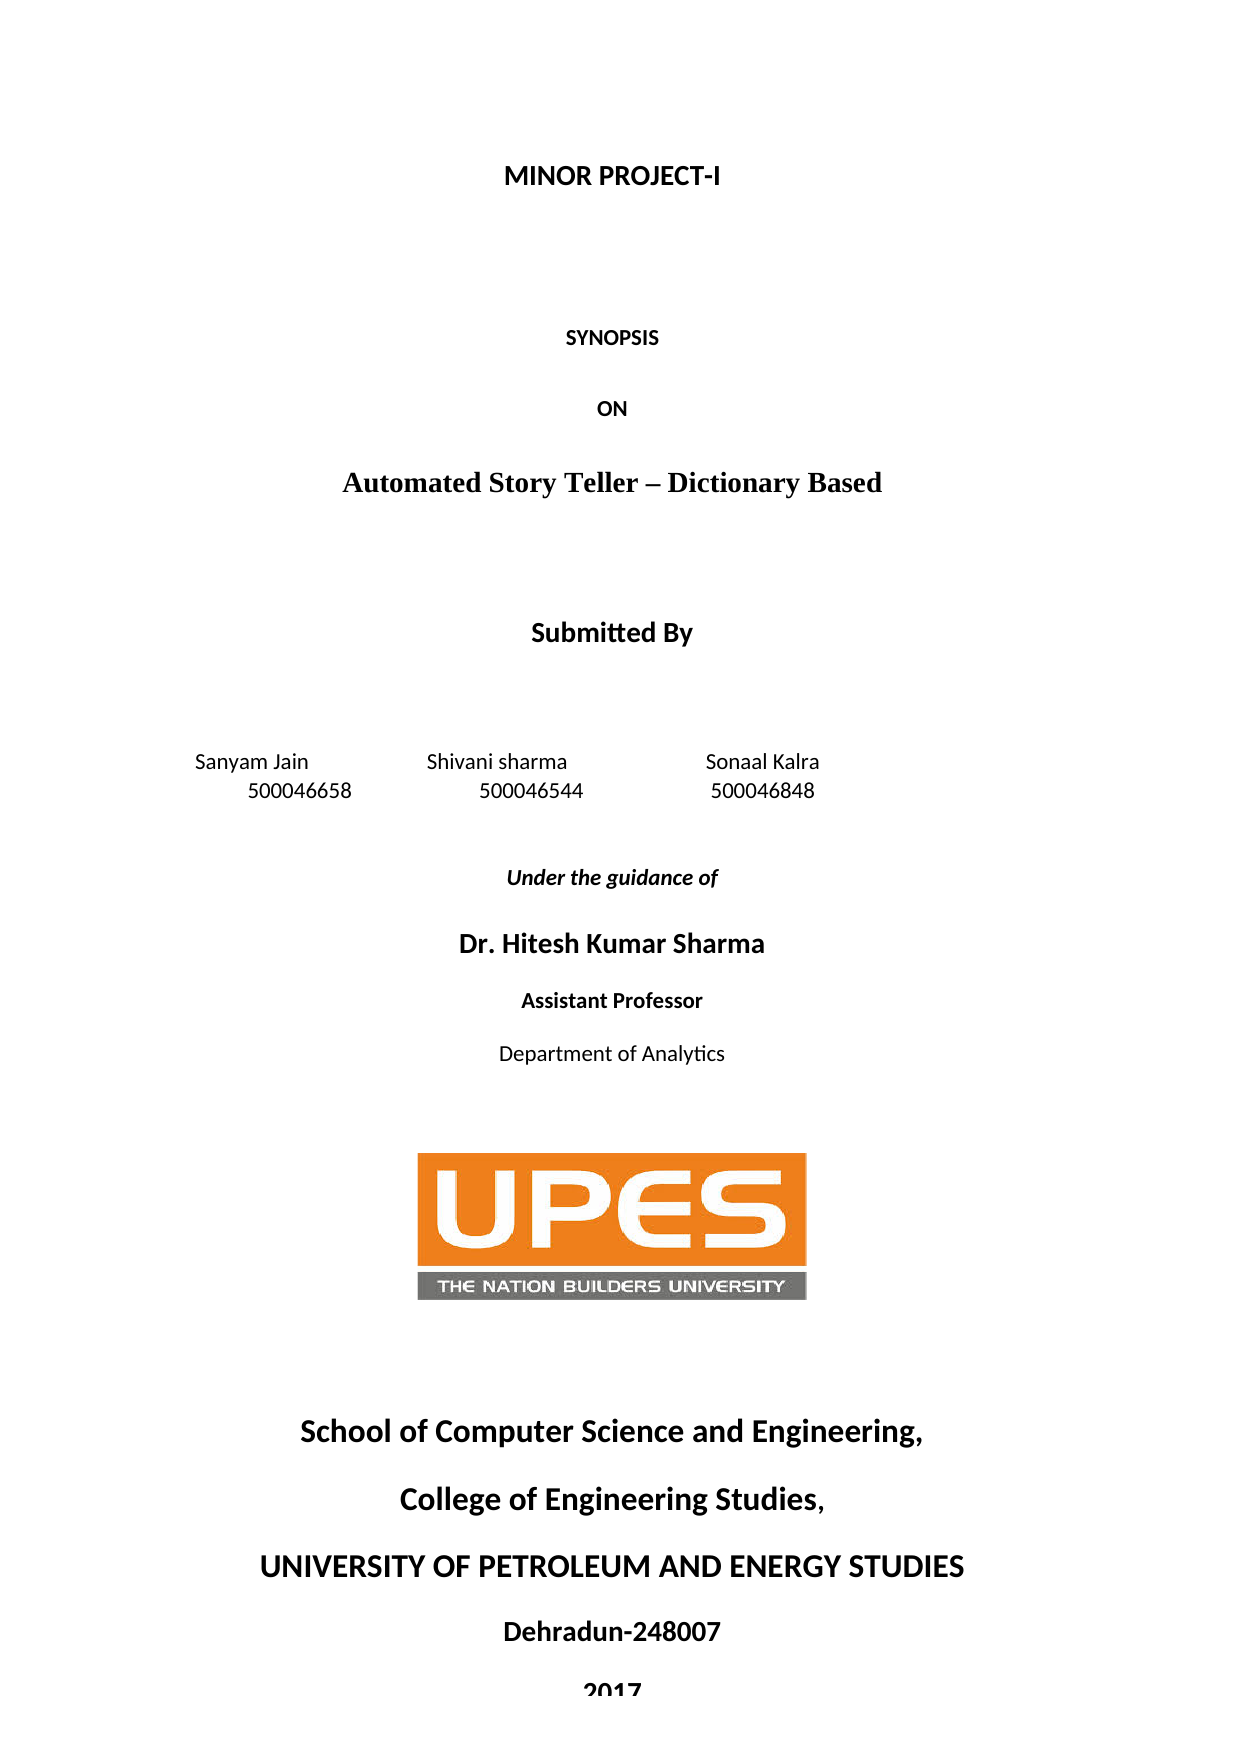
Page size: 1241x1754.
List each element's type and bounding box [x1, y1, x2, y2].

picture [417, 1153, 807, 1300]
